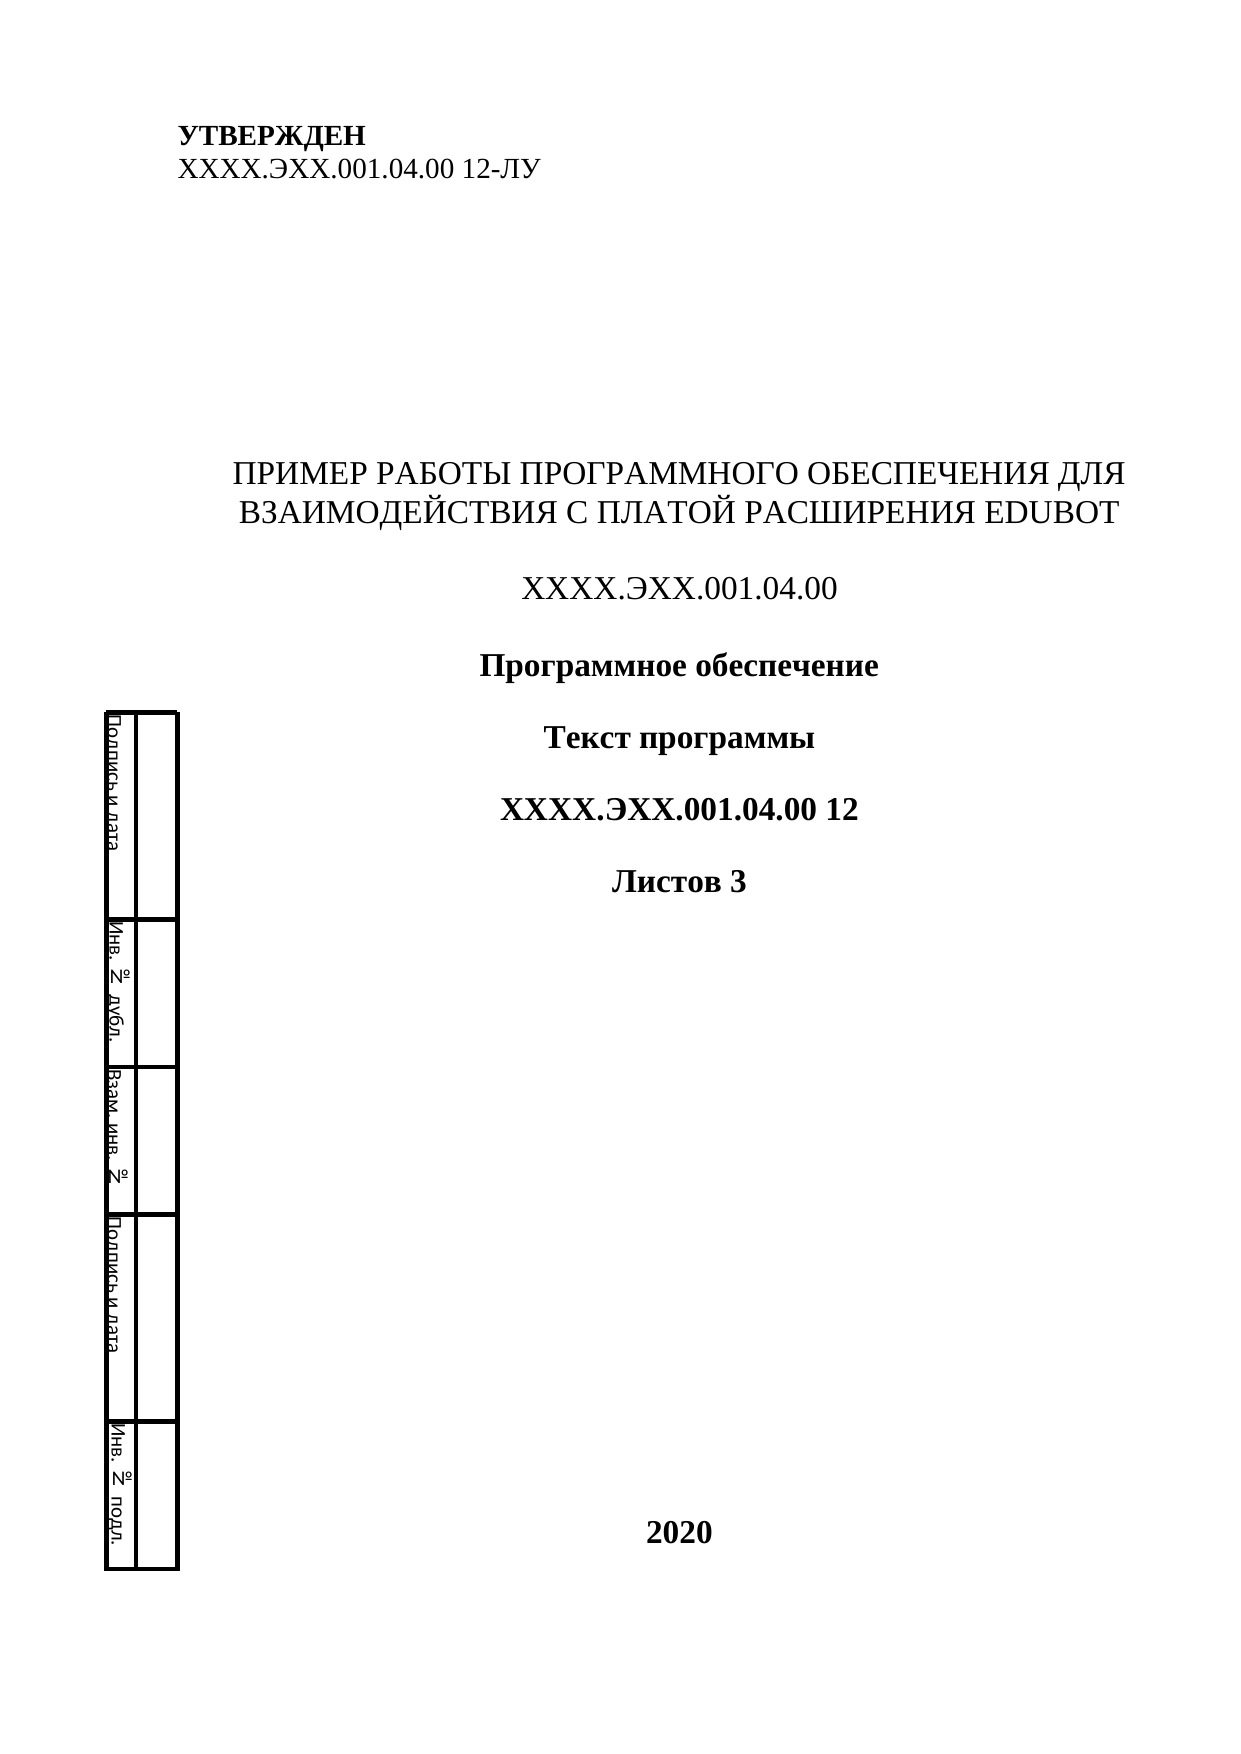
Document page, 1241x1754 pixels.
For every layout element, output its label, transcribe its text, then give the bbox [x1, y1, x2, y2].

text XXXX.ЭXX.001.04.00 [177, 568, 1181, 607]
text 2020 [177, 1512, 1181, 1551]
text Листов 3 [177, 861, 1181, 899]
text XXXX.ЭXX.001.04.00 12-лу [177, 152, 1181, 185]
text XXXX.ЭXX.001.04.00 12 [177, 789, 1181, 827]
text Пример работы Программного обеспечения для взаимодействия с платой расширения Edubot [177, 453, 1181, 530]
text Текст программы [177, 717, 1181, 755]
text Программное обеспечение [177, 645, 1181, 683]
text утвержден [177, 118, 1181, 152]
